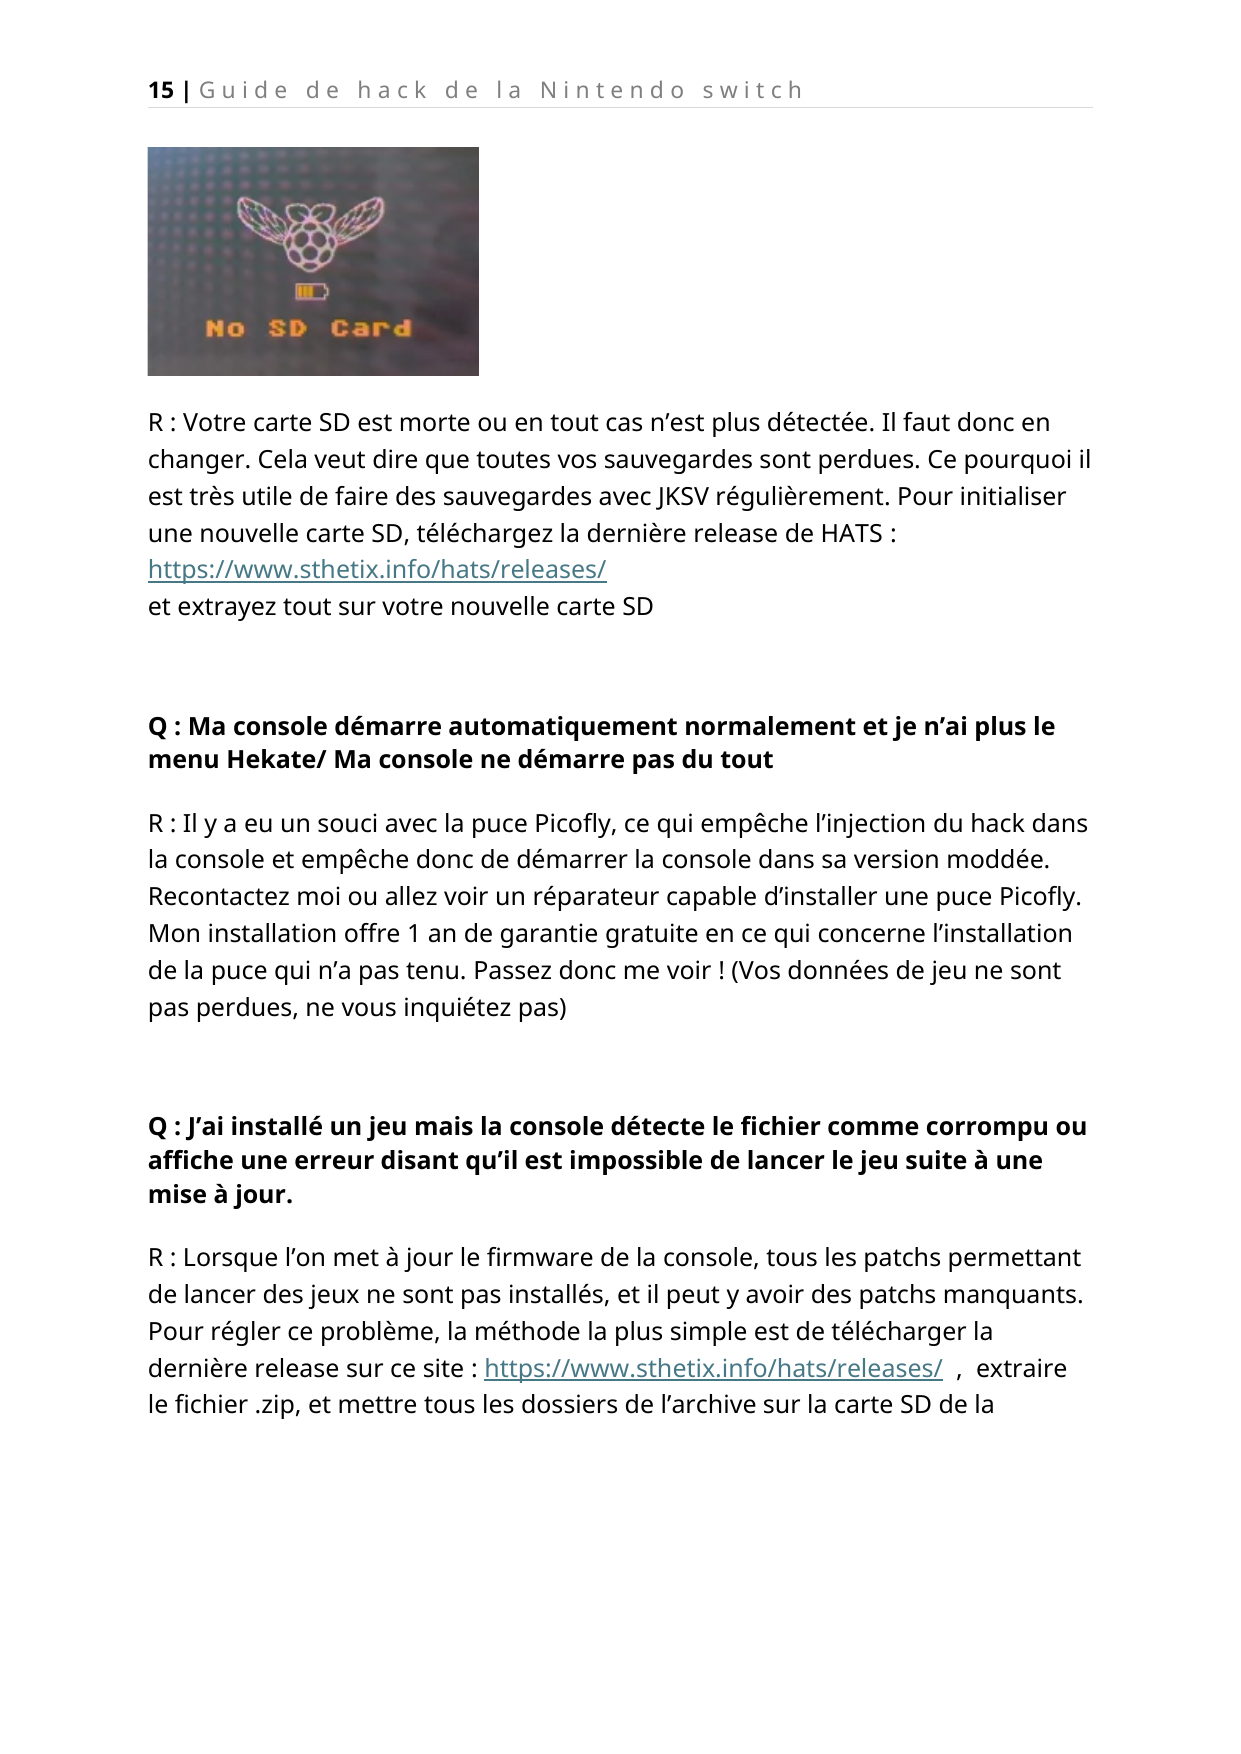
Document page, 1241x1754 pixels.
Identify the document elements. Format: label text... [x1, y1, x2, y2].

picture [147, 147, 479, 376]
text R : Votre carte SD est morte ou en tout cas n’est plus détectée. Il faut donc en changer. Cela veut dire que toutes vos sauvegardes sont perdues. Ce pourquoi il est très utile de faire des sauvegardes avec JKSV régulièrement. Pour initialiser une nouvelle carte SD, téléchargez la dernière release de HATS : https://www.sthetix.info/hats/releases/ et extrayez tout sur votre nouvelle carte SD [148, 405, 1093, 623]
text R : Il y a eu un souci avec la puce Picofly, ce qui empêche l’injection du hack dans la console et empêche donc de démarrer la console dans sa version moddée. Recontactez moi ou allez voir un réparateur capable d’installer une puce Picofly. Mon installation offre 1 an de garantie gratuite en ce qui concerne l’installation de la puce qui n’a pas tenu. Passez donc me voir ! (Vos données de jeu ne sont pas perdues, ne vous inquiétez pas) [148, 805, 1093, 1023]
text Q : Ma console démarre automatiquement normalement et je n’ai plus le menu Hekate/ Ma console ne démarre pas du tout [148, 708, 1093, 776]
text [148, 1240, 1093, 1421]
text Q : J’ai installé un jeu mais la console détecte le fichier comme corrompu ou affiche une erreur disant qu’il est impossible de lancer le jeu suite à une mise à jour. [148, 1109, 1093, 1211]
